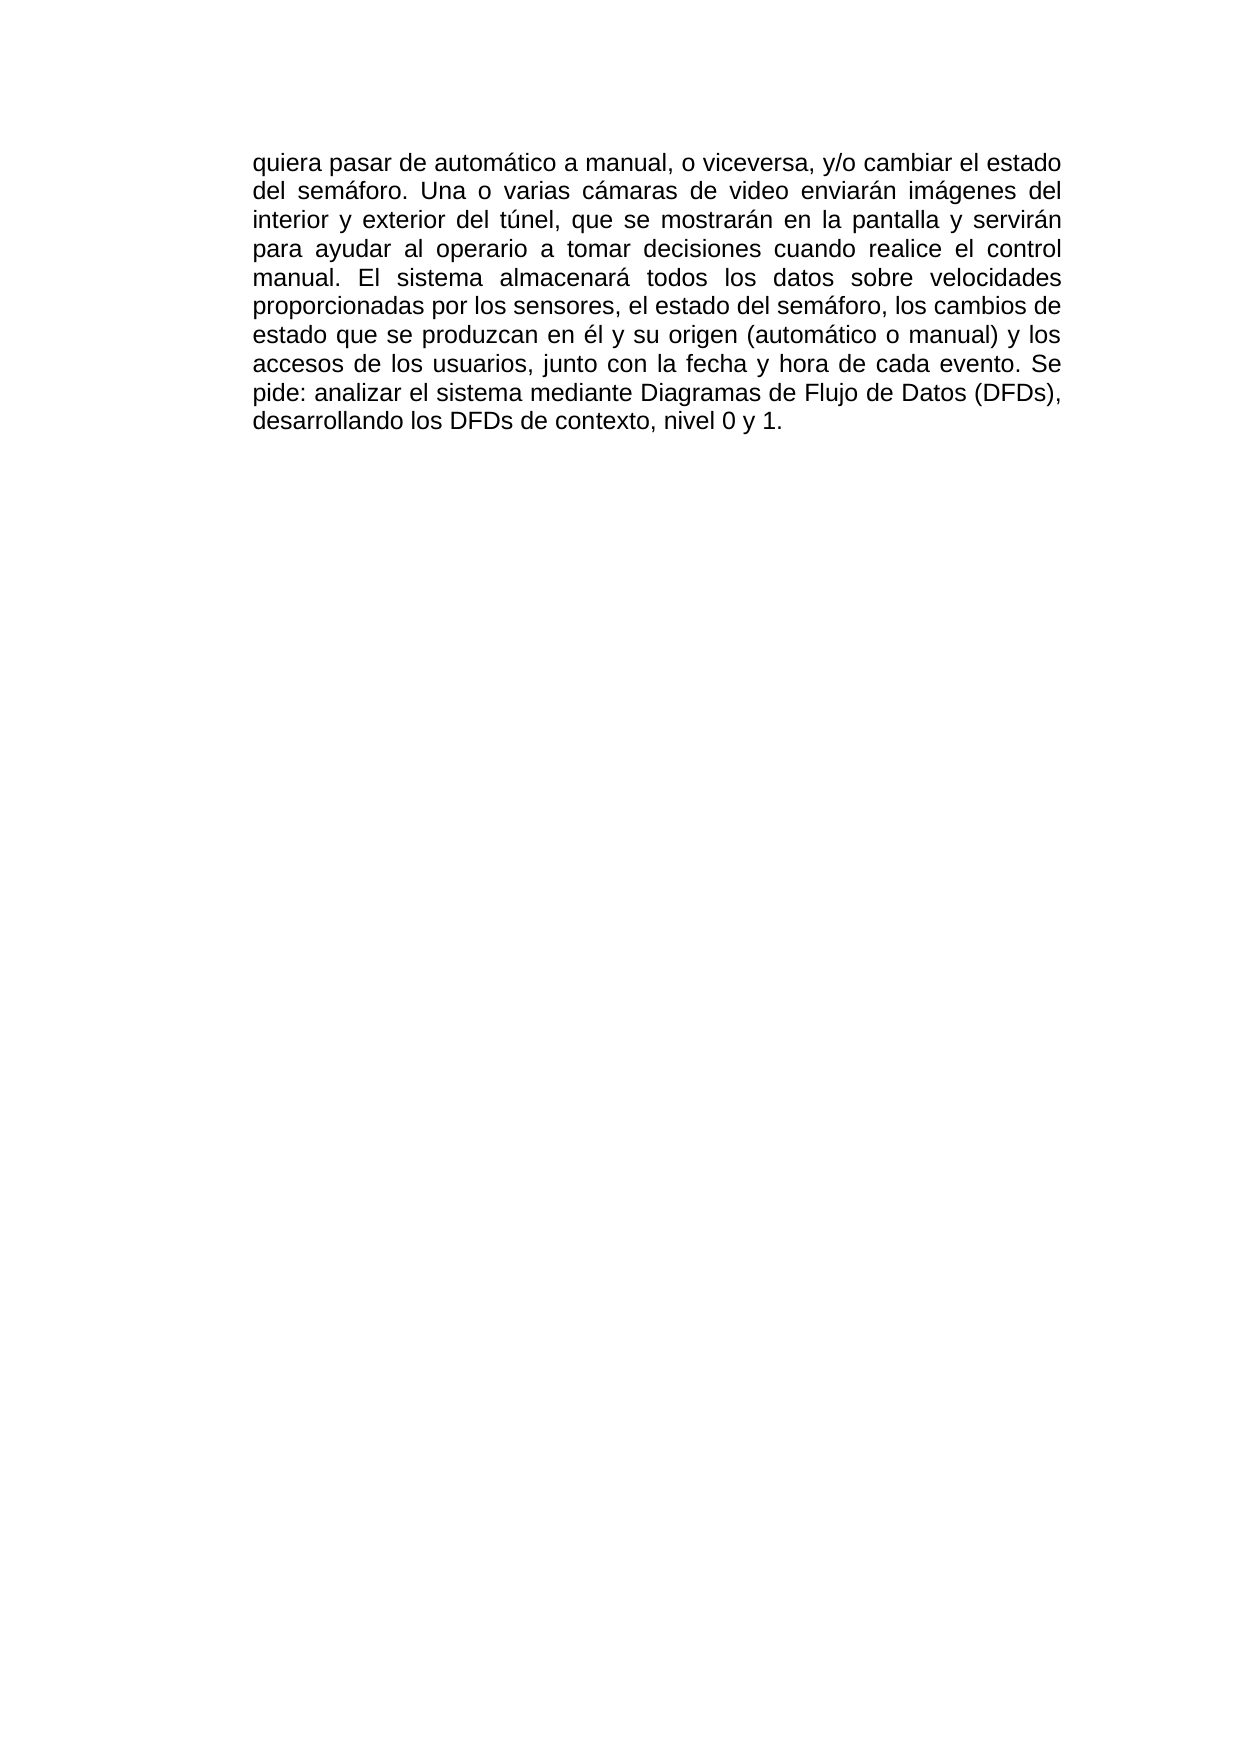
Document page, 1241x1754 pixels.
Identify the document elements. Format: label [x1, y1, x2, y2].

list [215, 148, 1063, 435]
